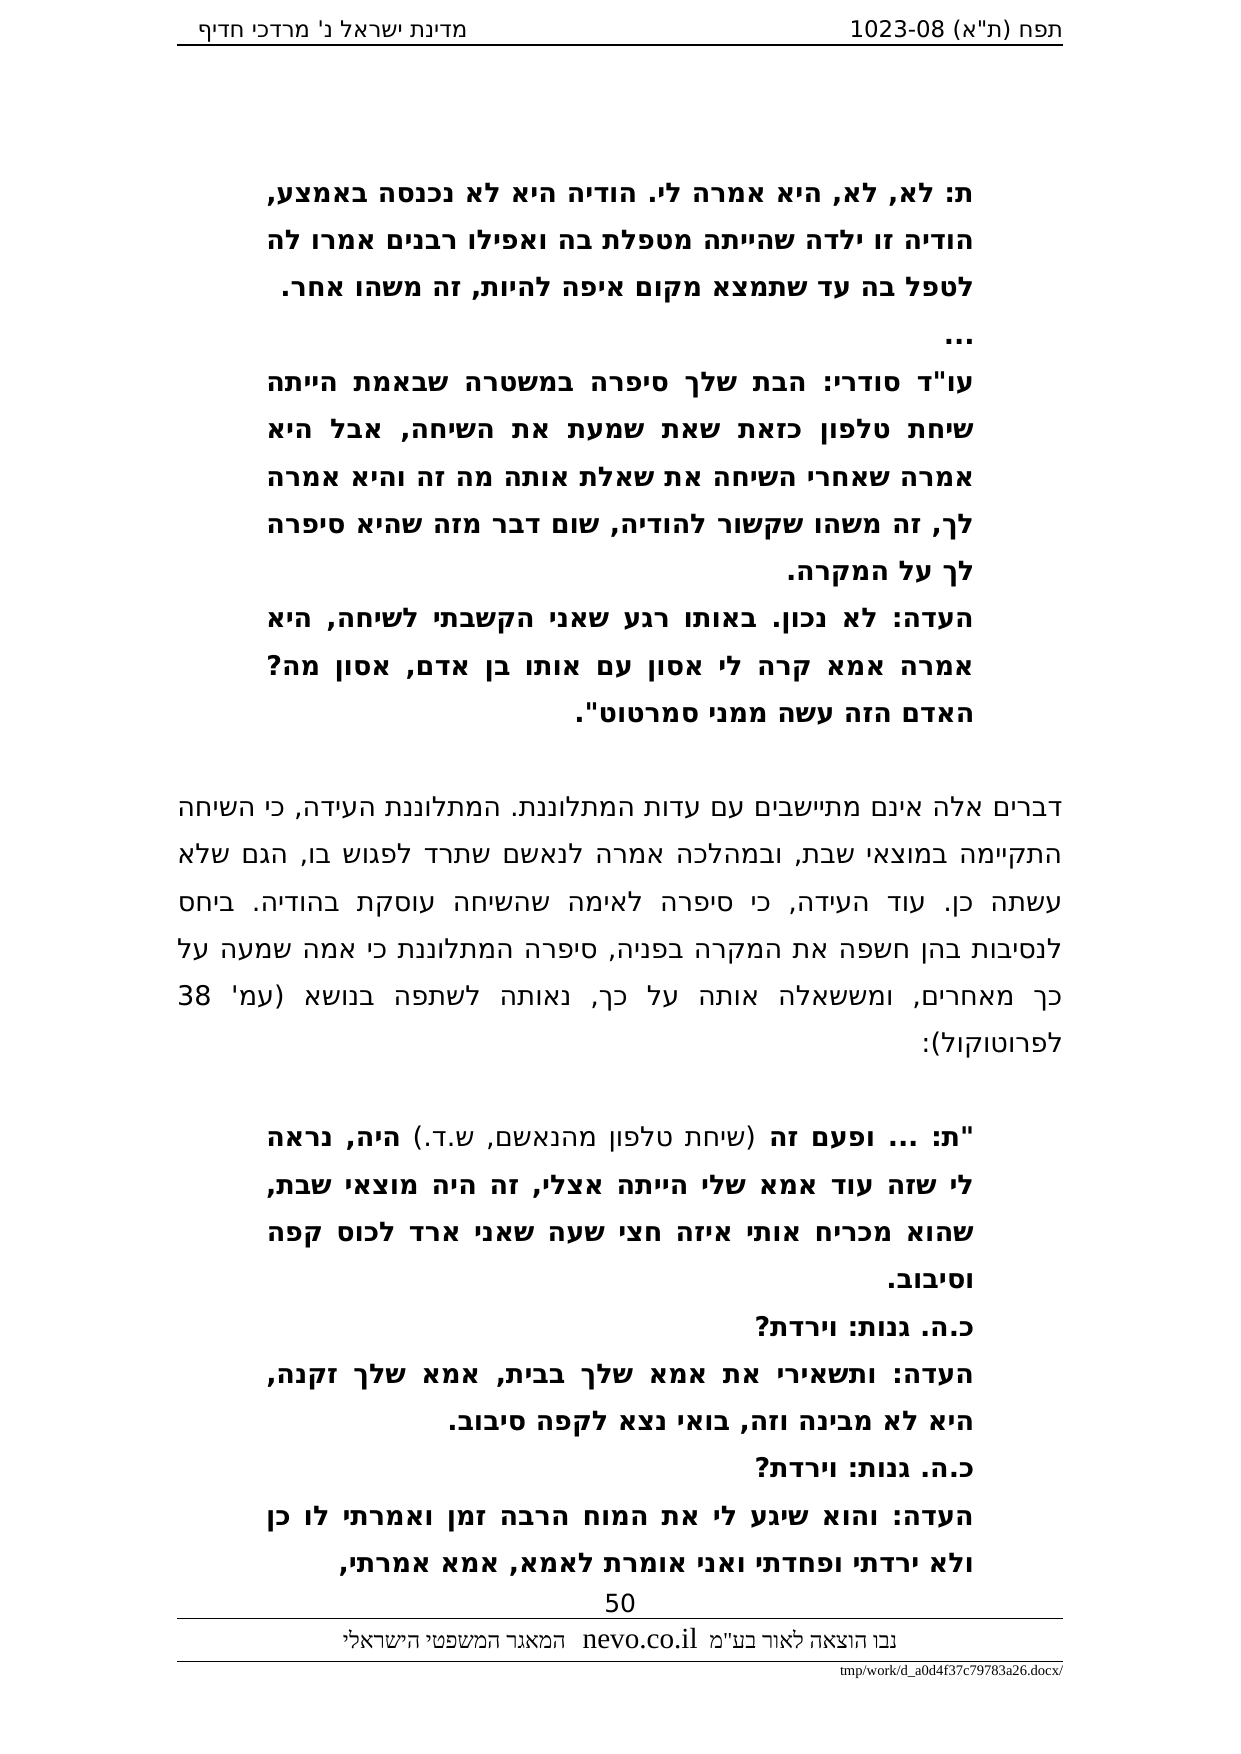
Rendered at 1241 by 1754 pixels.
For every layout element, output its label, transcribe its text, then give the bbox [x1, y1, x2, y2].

text כ.ה. גנות: וירדת? [266, 1311, 974, 1342]
text "ת: ... ופעם זה (שיחת טלפון מהנאשם, ש.ד.) היה, נראה לי שזה עוד אמא שלי הייתה אצלי, זה היה מוצאי שבת, שהוא מכריח אותי איזה חצי שעה שאני ארד לכוס קפה וסיבוב. [266, 1122, 974, 1295]
text העדה: והוא שיגע לי את המוח הרבה זמן ואמרתי לו כן ולא ירדתי ופחדתי ואני אומרת לאמא, אמא אמרתי, [266, 1500, 974, 1579]
text ת: לא, לא, היא אמרה לי. הודיה היא לא נכנסה באמצע, הודיה זו ילדה שהייתה מטפלת בה ואפילו רבנים אמרו לה לטפל בה עד שתמצא מקום איפה להיות, זה משהו אחר. [266, 177, 974, 303]
text דברים אלה אינם מתיישבים עם עדות המתלוננת. המתלוננת העידה, כי השיחה התקיימה במוצאי שבת, ובמהלכה אמרה לנאשם שתרד לפגוש בו, הגם שלא עשתה כן. עוד העידה, כי סיפרה לאימה שהשיחה עוסקת בהודיה. ביחס לנסיבות בהן חשפה את המקרה בפניה, סיפרה המתלוננת כי אמה שמעה על כך מאחרים, ומששאלה אותה על כך, נאותה לשתפה בנושא (עמ' 38 לפרוטוקול): [177, 791, 1063, 1059]
text כ.ה. גנות: וירדת? [266, 1453, 974, 1484]
text ... [266, 319, 974, 351]
text העדה: לא נכון. באותו רגע שאני הקשבתי לשיחה, היא אמרה אמא קרה לי אסון עם אותו בן אדם, אסון מה? האדם הזה עשה ממני סמרטוט". [266, 603, 974, 729]
text עו"ד סודרי: הבת שלך סיפרה במשטרה שבאמת הייתה שיחת טלפון כזאת שאת שמעת את השיחה, אבל היא אמרה שאחרי השיחה את שאלת אותה מה זה והיא אמרה לך, זה משהו שקשור להודיה, שום דבר מזה שהיא סיפרה לך על המקרה. [266, 366, 974, 587]
text העדה: ותשאירי את אמא שלך בבית, אמא שלך זקנה, היא לא מבינה וזה, בואי נצא לקפה סיבוב. [266, 1358, 974, 1437]
